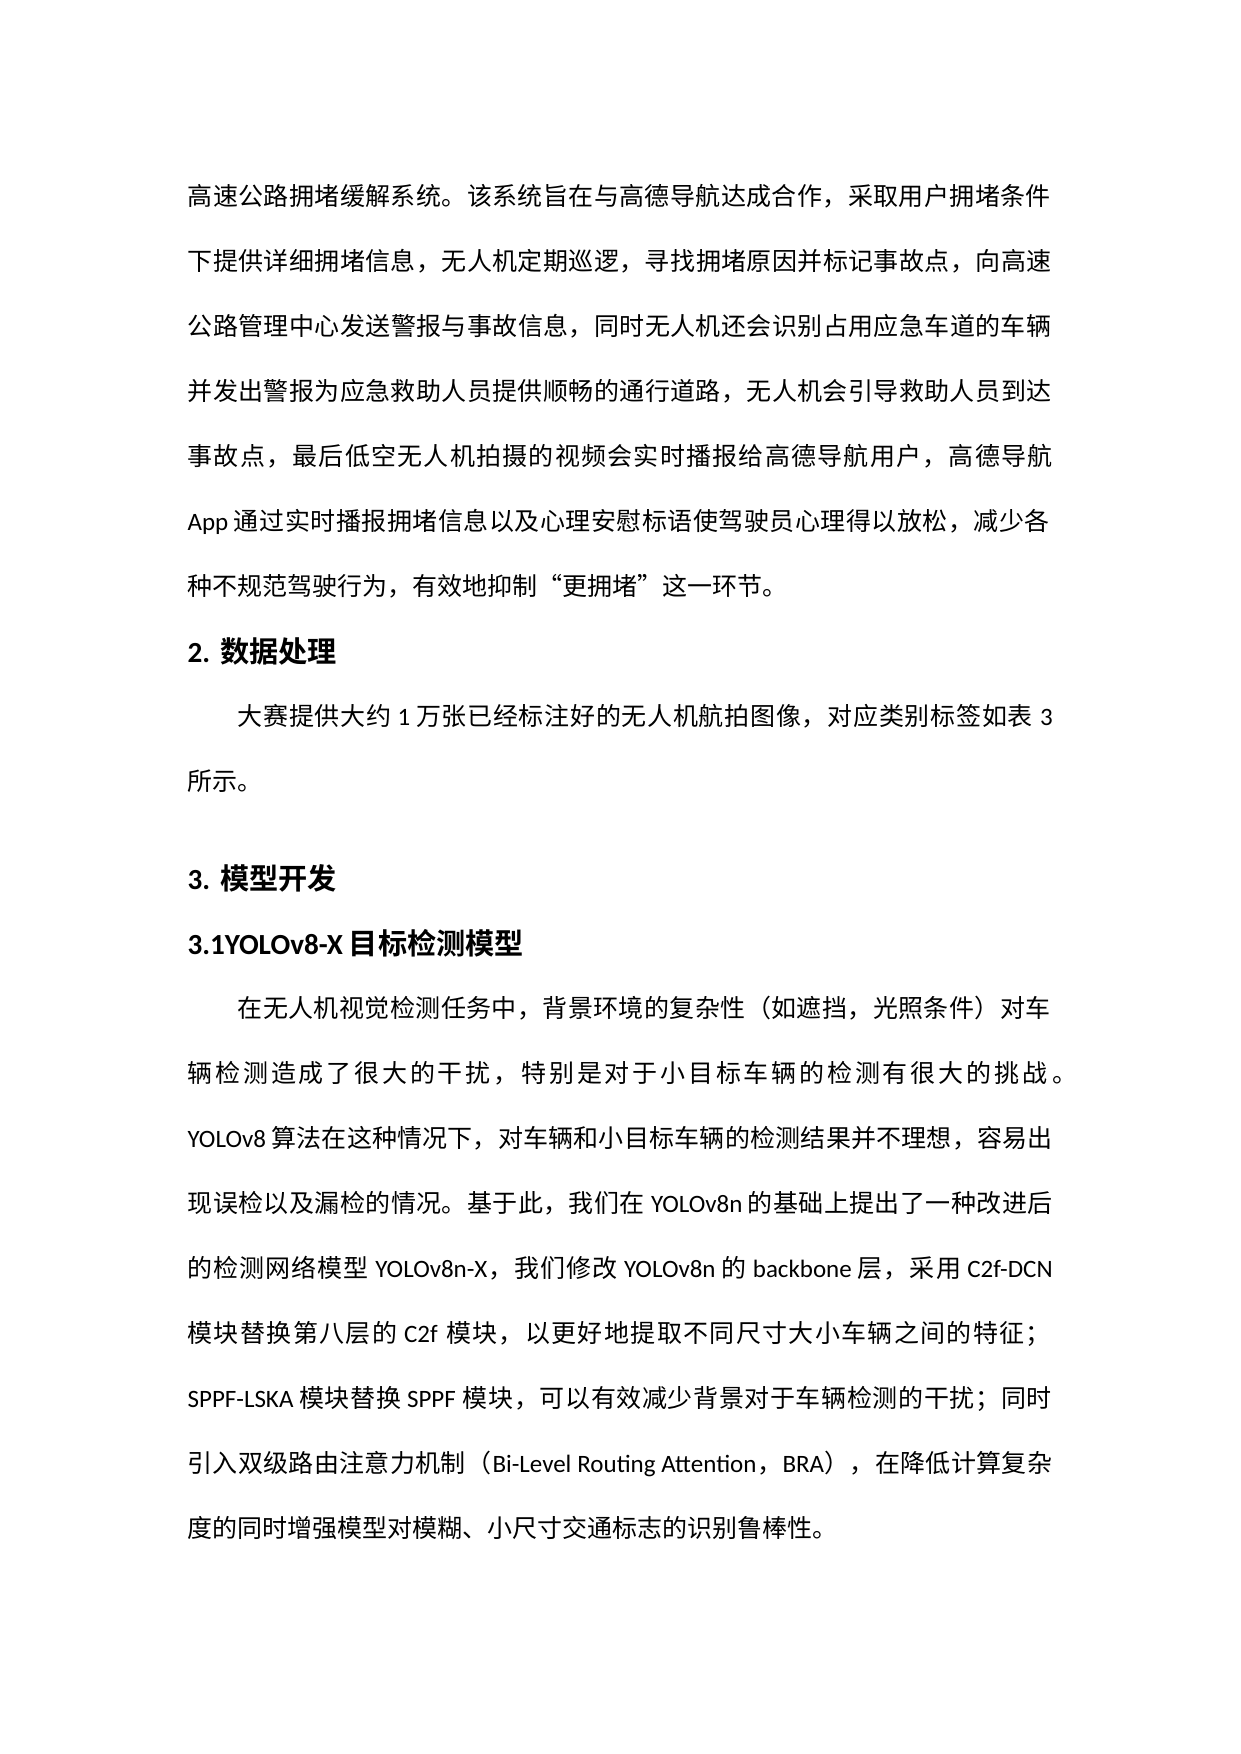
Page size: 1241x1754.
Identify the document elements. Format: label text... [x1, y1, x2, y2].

list 在无人机视觉检测任务中，背景环境的复杂性（如遮挡，光照条件）对车辆检测造成了很大的干扰，特别是对于小目标车辆的检测有很大的挑战。YOLOv8算法在这种情况下，对车辆和小目标车辆的检测结果并不理想，容易出现误检以及漏检的情况。基于此，我们在YOLOv8n的基础上提出了一种改进后的检测网络模型YOLOv8n-X，我们修改YOLOv8n的backbone层，采用C2f-DCN模块替换第八层的C2f 模块，以更好地提取不同尺寸大小车辆之间的特征； SPPF-LSKA模块替换SPPF 模块，可以有效减少背景对于车辆检测的干扰；同时引入双级路由注意力机制（Bi-Level Routing Attention，BRA），在降低计算复杂度的同时增强模型对模糊、小尺寸交通标志的识别鲁棒性。 [187, 974, 1053, 1559]
list 模型开发 [187, 844, 1053, 909]
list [187, 162, 1053, 617]
list 数据处理 [187, 617, 1053, 682]
list 3.1YOLOv8-X目标检测模型 [187, 909, 1053, 974]
list 大赛提供大约1万张已经标注好的无人机航拍图像，对应类别标签如表3所示。 [187, 682, 1053, 812]
